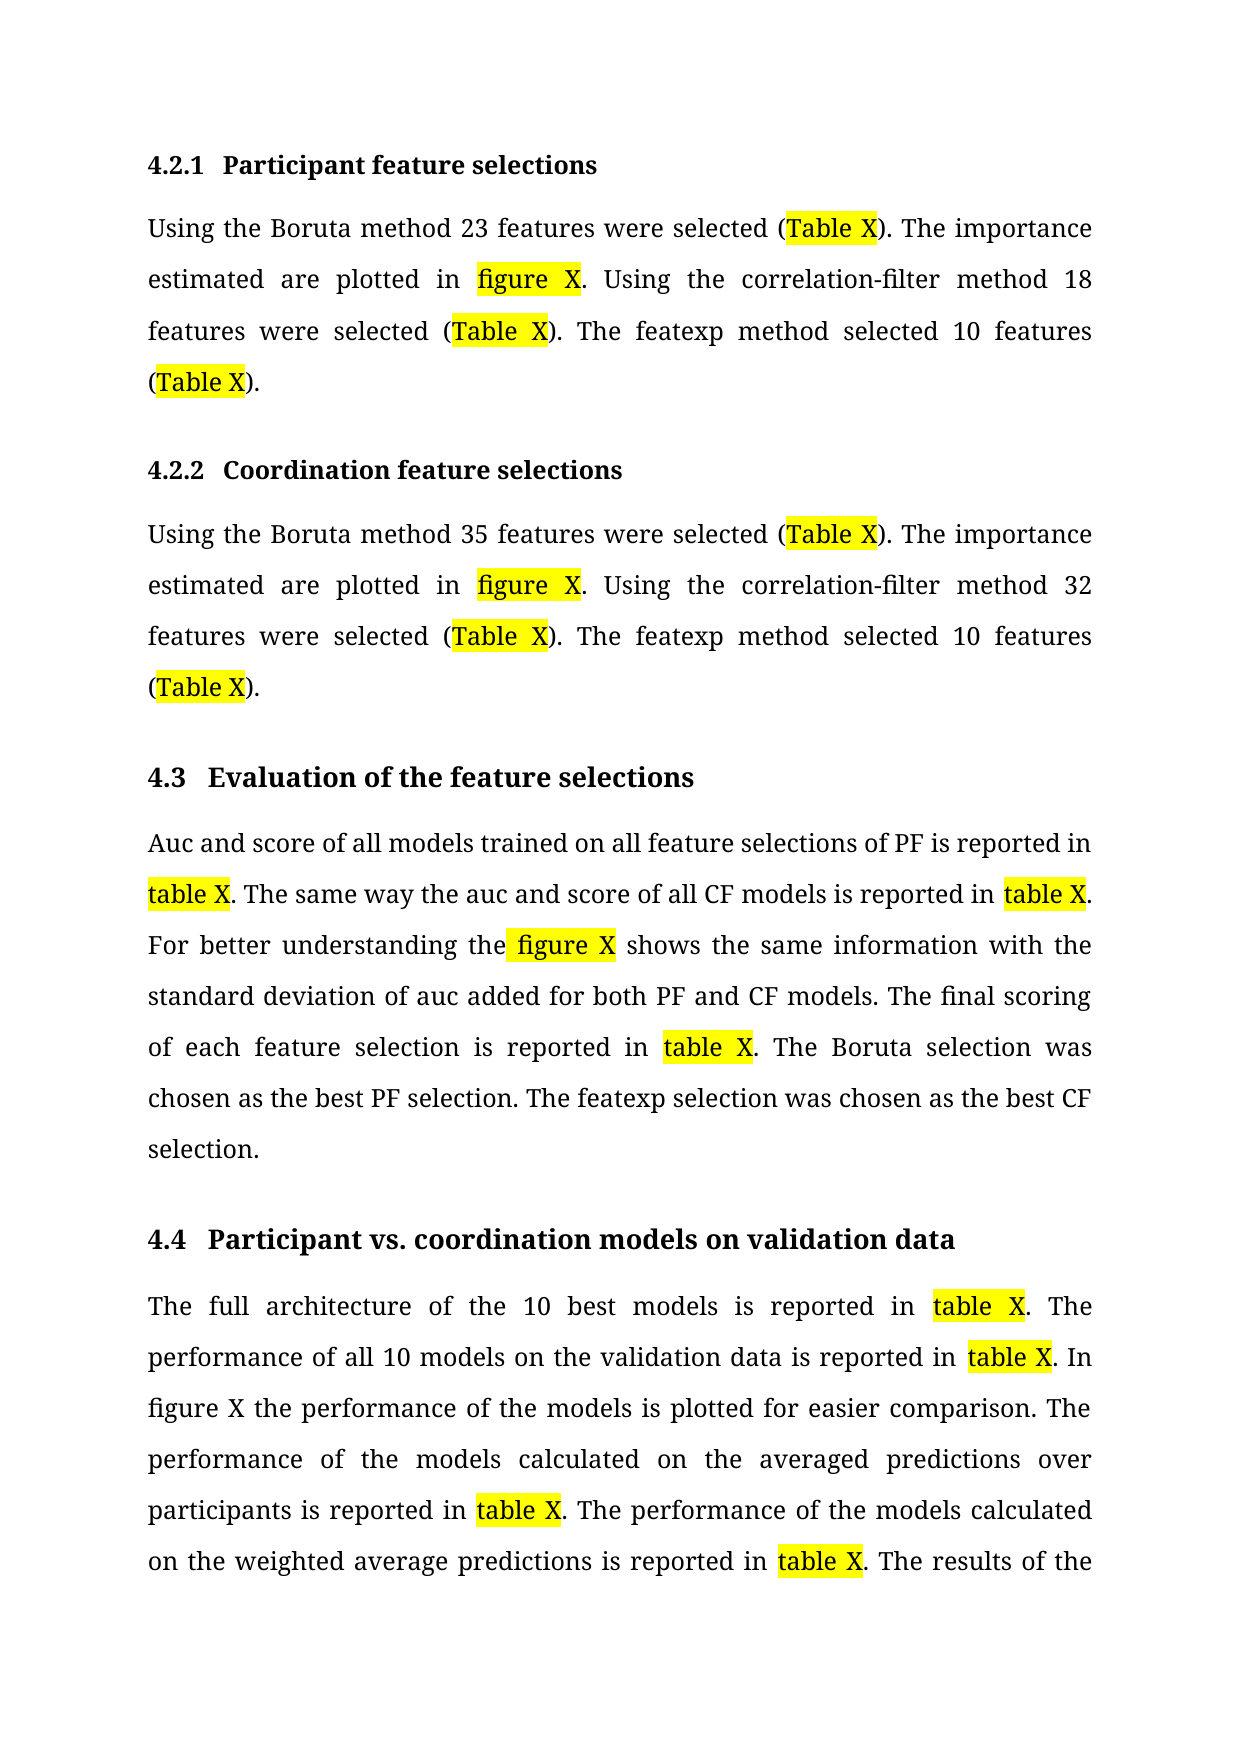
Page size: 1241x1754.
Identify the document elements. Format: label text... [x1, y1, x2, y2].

subtitle Participant vs. coordination models on validation data [148, 1221, 1093, 1257]
text Using the Boruta method 35 features were selected (Table X). The importance estimated are plotted in figure X. Using the correlation-filter method 32 features were selected (Table X). The featexp method selected 10 features (Table X). [148, 516, 1093, 703]
text Using the Boruta method 23 features were selected (Table X). The importance estimated are plotted in figure X. Using the correlation-filter method 18 features were selected (Table X). The featexp method selected 10 features (Table X). [148, 211, 1093, 398]
subtitle Evaluation of the feature selections [148, 758, 1093, 795]
subtitle Participant feature selections [148, 148, 1093, 182]
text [148, 1288, 1093, 1578]
text Auc and score of all models trained on all feature selections of PF is reported in table X. The same way the auc and score of all CF models is reported in table X. For better understanding the figure X shows the same information with the standard deviation of auc added for both PF and CF models. The final scoring of each feature selection is reported in table X. The Boruta selection was chosen as the best PF selection. The featexp selection was chosen as the best CF selection. [148, 826, 1093, 1166]
subtitle Coordination feature selections [148, 453, 1093, 487]
